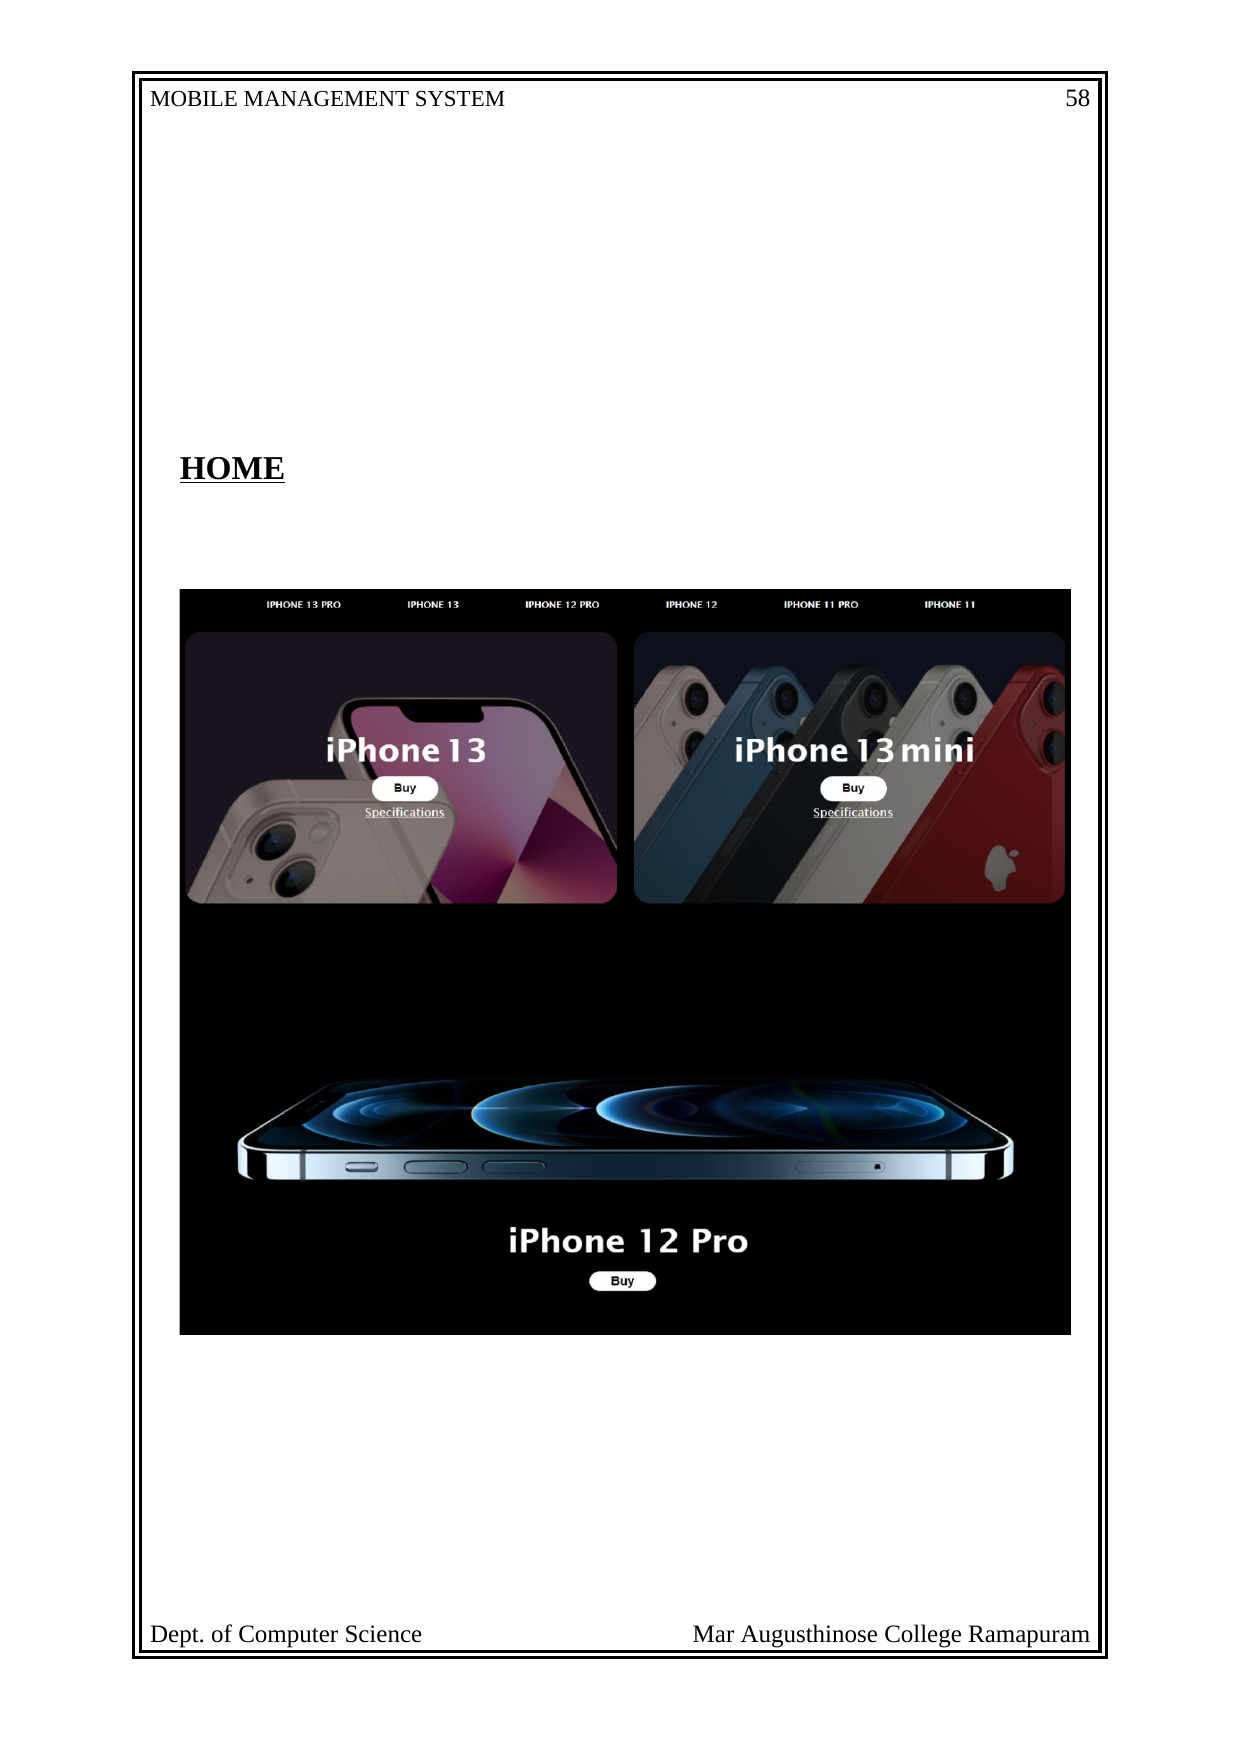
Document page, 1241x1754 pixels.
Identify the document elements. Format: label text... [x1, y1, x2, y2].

text HOME [179, 448, 1090, 487]
picture [179, 589, 1071, 1335]
